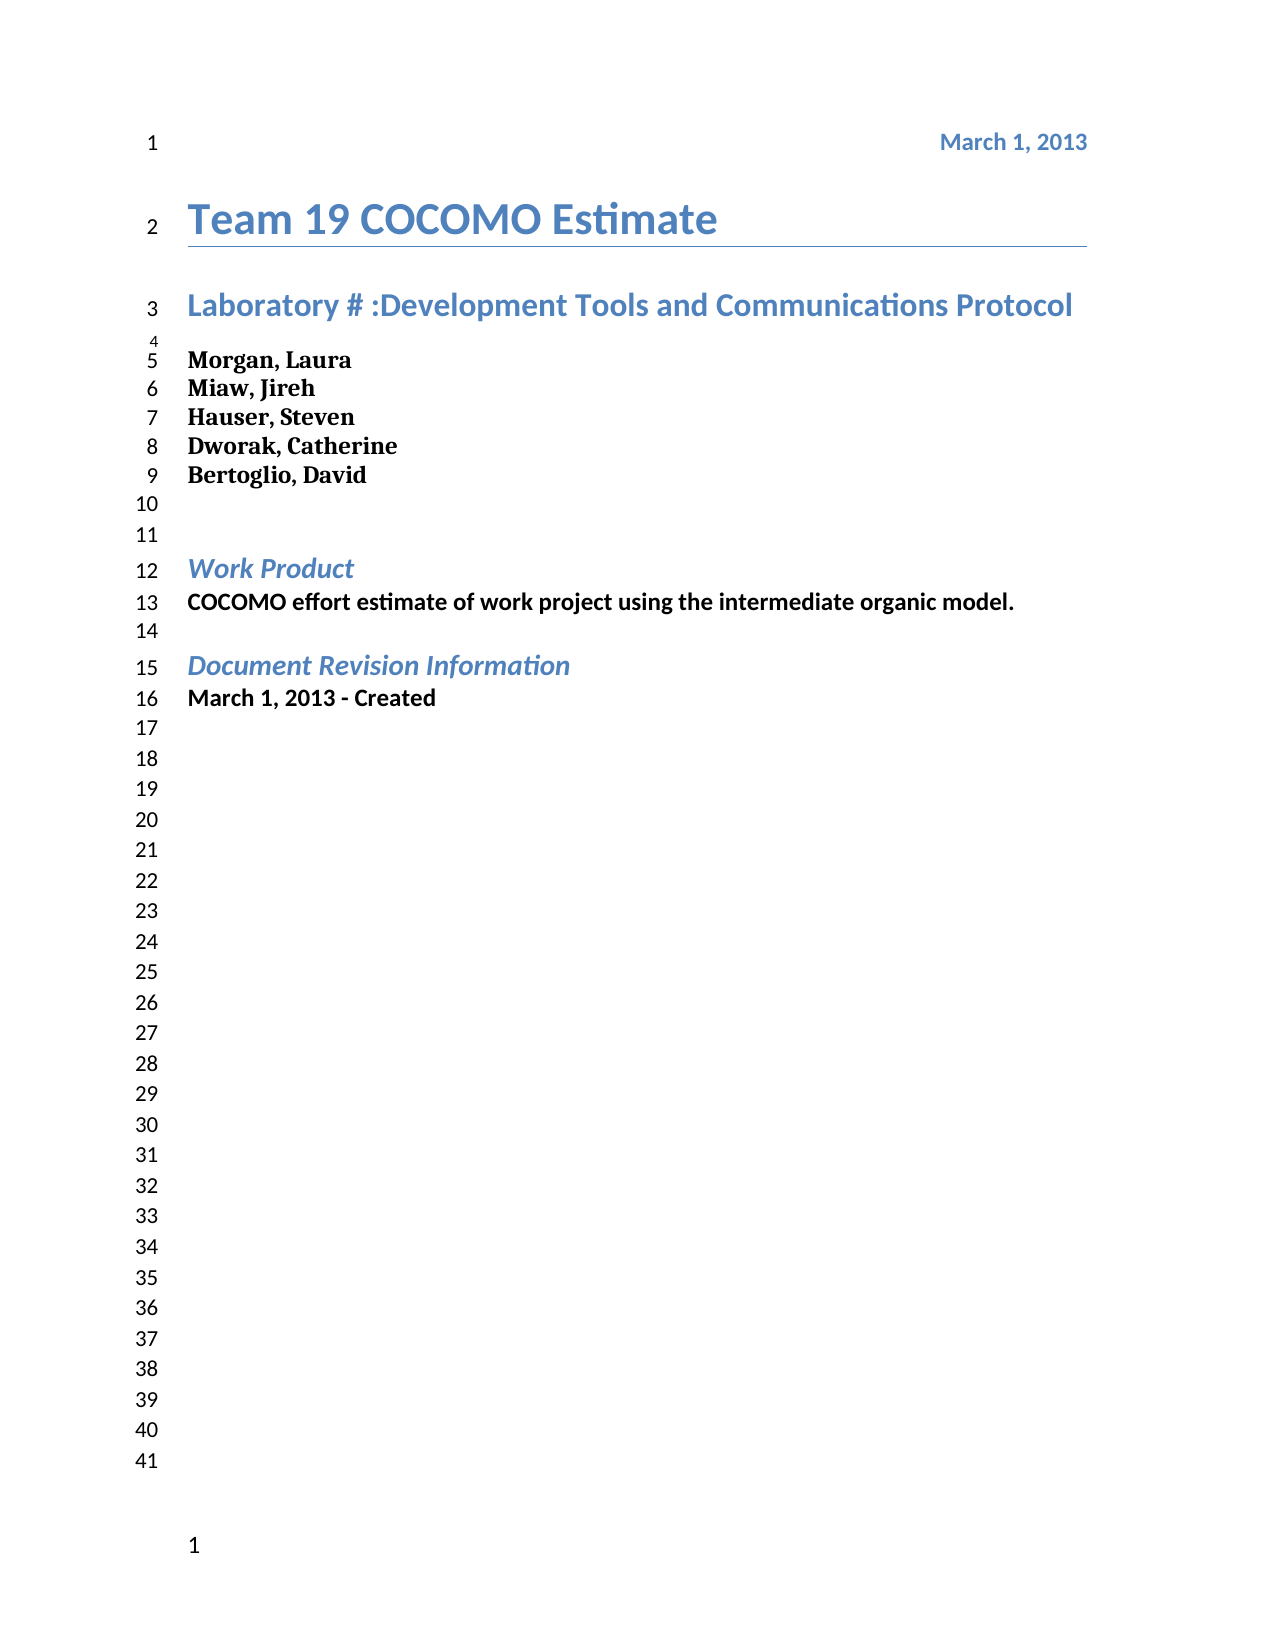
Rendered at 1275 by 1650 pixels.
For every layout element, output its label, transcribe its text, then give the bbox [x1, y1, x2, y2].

text Bertoglio, David [187, 461, 1087, 489]
text Hauser, Steven [187, 403, 1087, 432]
text Document Revision Information [187, 647, 1087, 683]
text COCOMO effort estimate of work project using the intermediate organic model. [187, 586, 1087, 616]
text Dworak, Catherine [187, 432, 1087, 461]
text Miaw, Jireh [187, 374, 1087, 403]
text Morgan, Laura [187, 346, 1087, 374]
text March 1, 2013 - Created [187, 683, 1087, 713]
text March 1, 2013 [187, 126, 1087, 156]
text Team 19 COCOMO Estimate [187, 190, 1087, 247]
text Laboratory # :Development Tools and Communications Protocol [187, 284, 1087, 325]
text Work Product [187, 550, 1087, 586]
